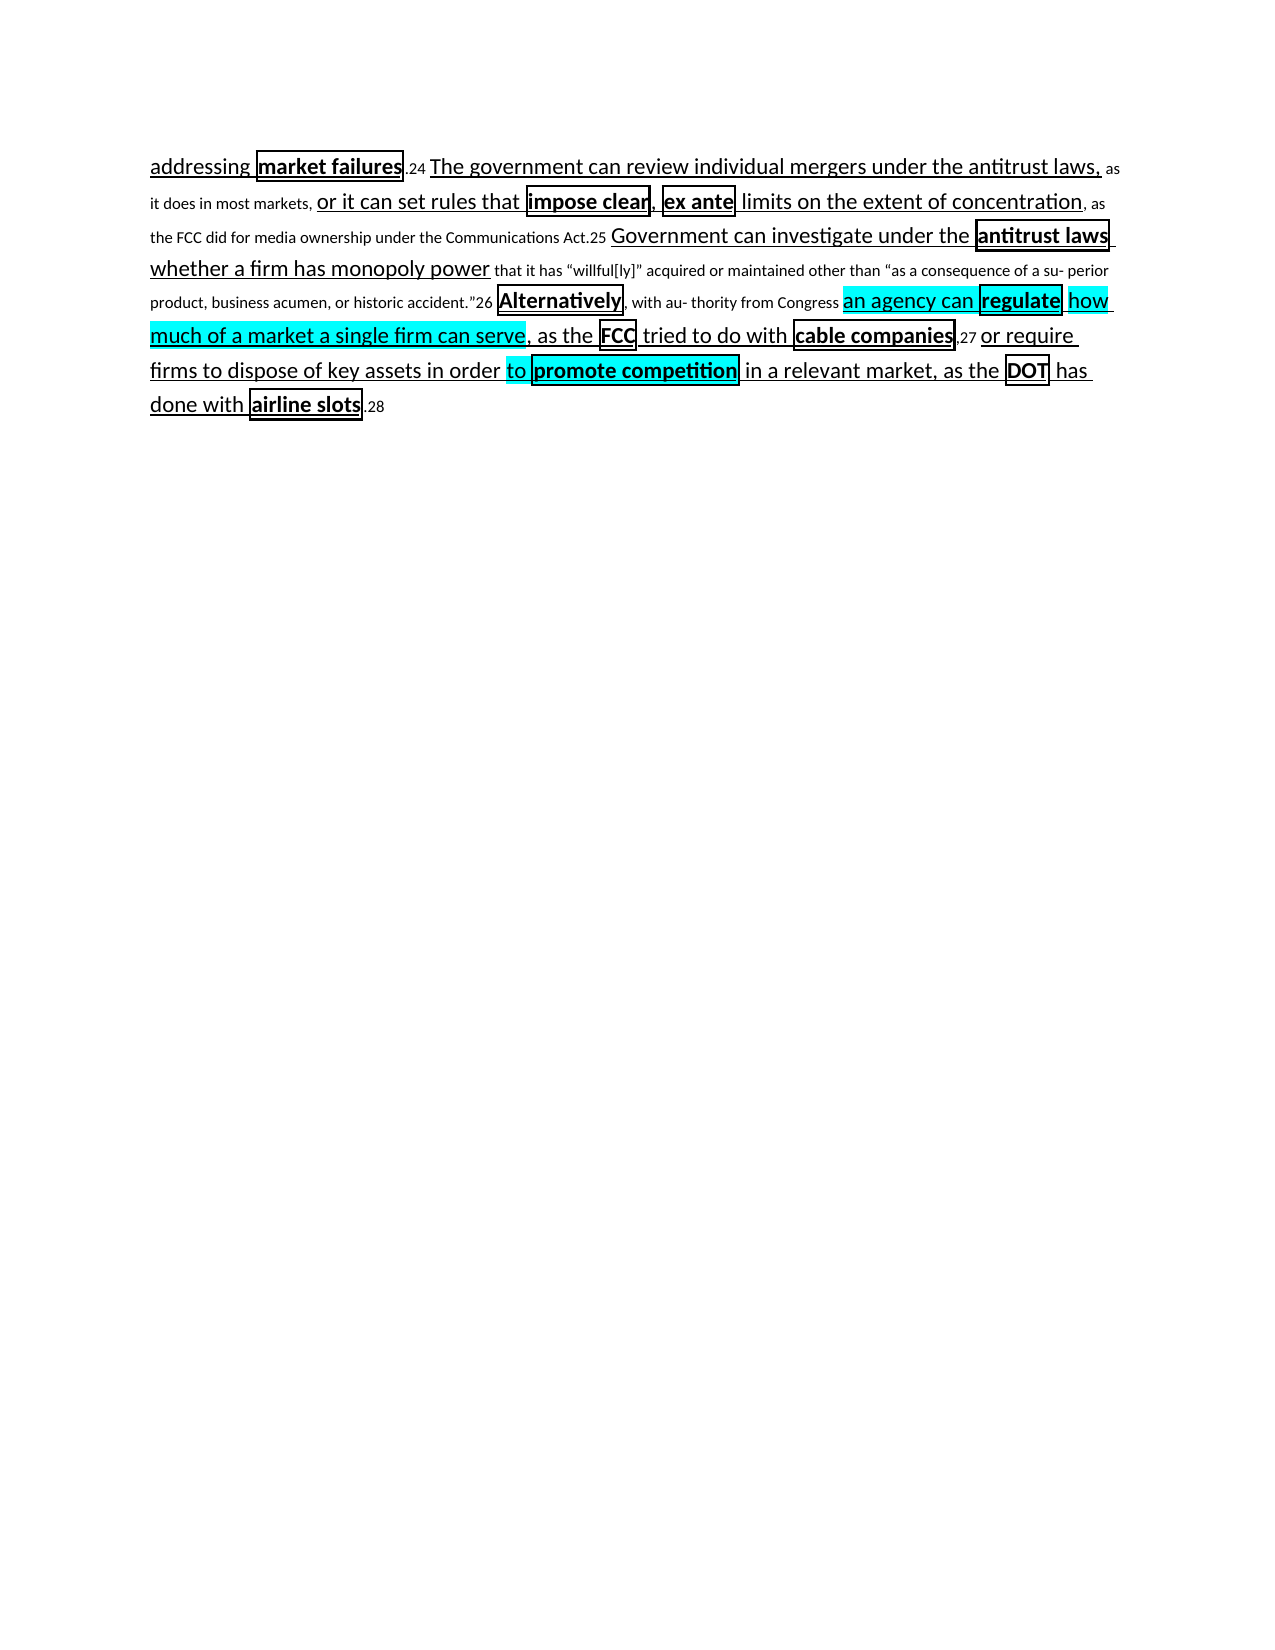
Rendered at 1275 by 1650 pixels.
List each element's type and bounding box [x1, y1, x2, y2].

text [150, 150, 1125, 421]
